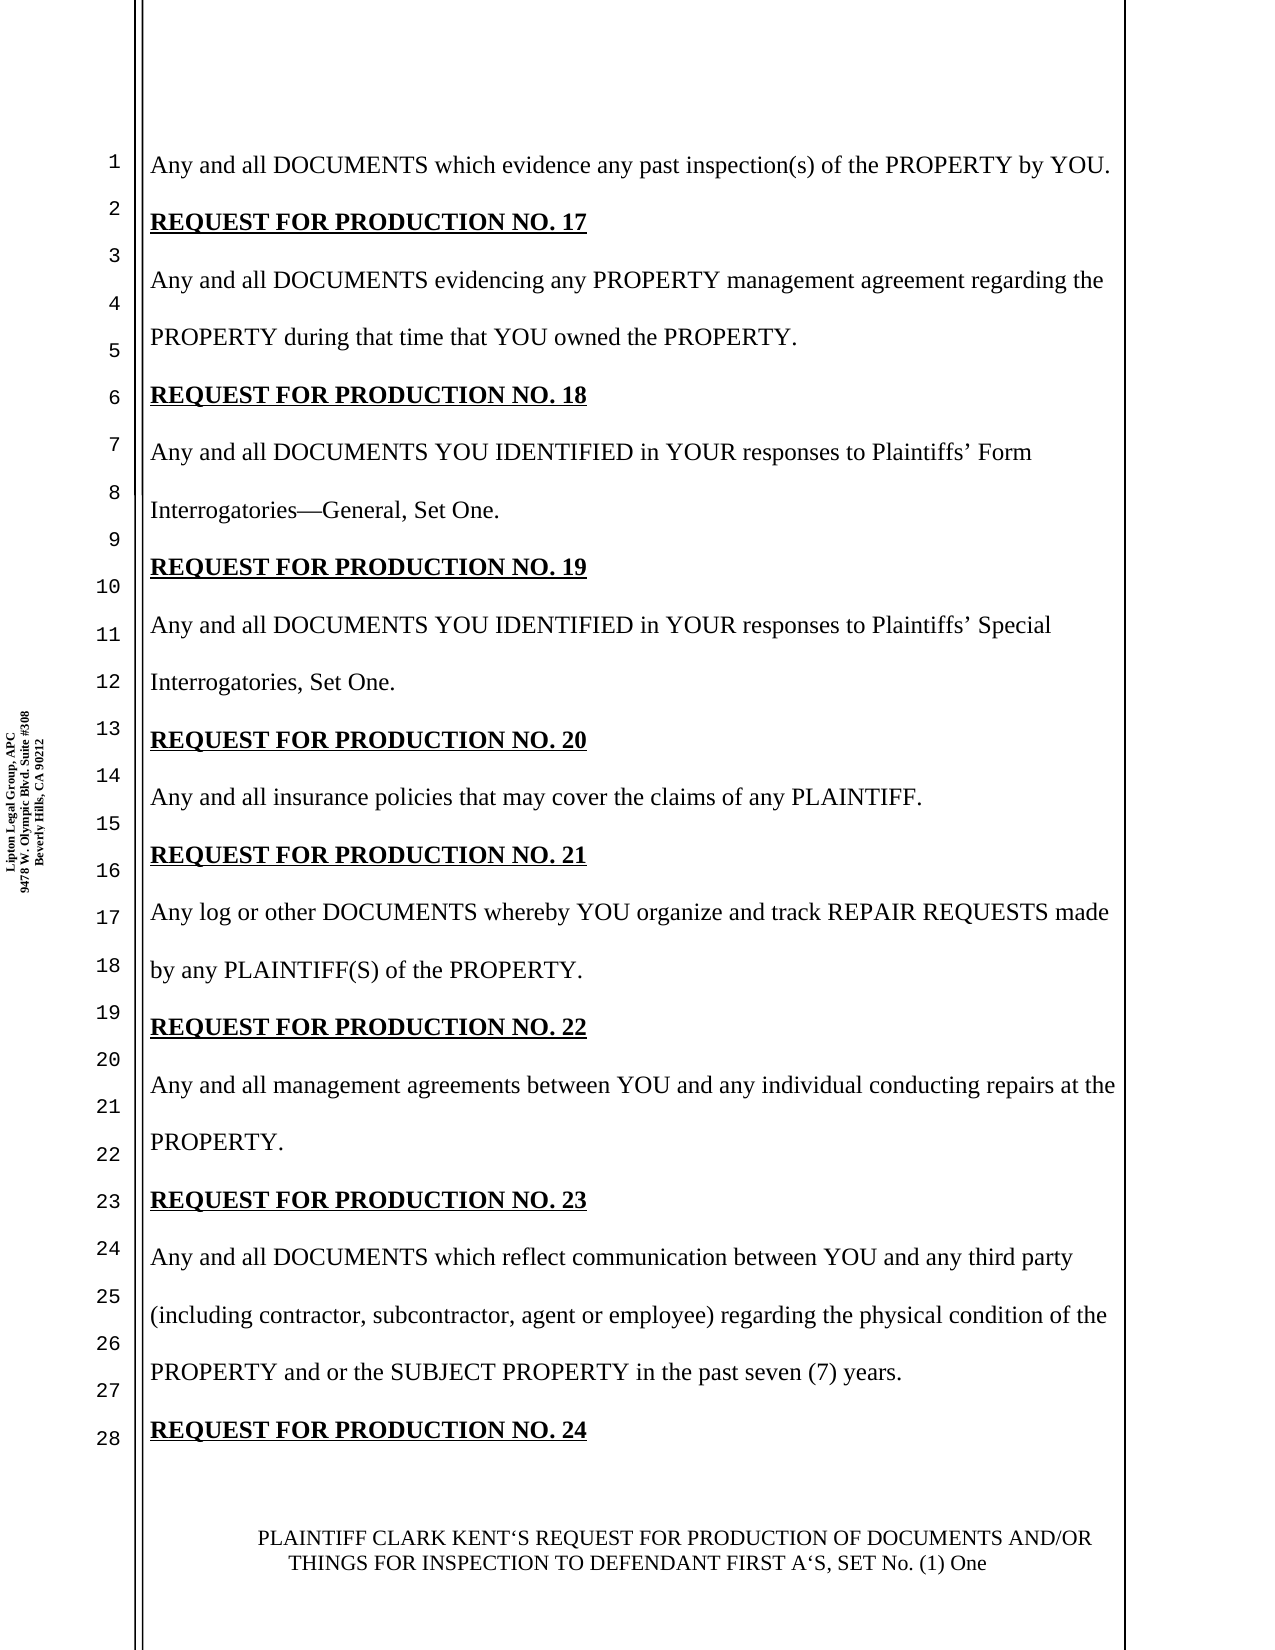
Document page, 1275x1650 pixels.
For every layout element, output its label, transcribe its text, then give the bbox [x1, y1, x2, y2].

text REQUEST FOR PRODUCTION NO. 24 [150, 1415, 1125, 1444]
text REQUEST FOR PRODUCTION NO. 21 [150, 840, 1125, 869]
text REQUEST FOR PRODUCTION NO. 18 [150, 380, 1125, 409]
text Any and all DOCUMENTS YOU IDENTIFIED in YOUR responses to Plaintiffs’ Form Interrogatories—General, Set One. [150, 437, 1125, 524]
text REQUEST FOR PRODUCTION NO. 22 [150, 1012, 1125, 1041]
text Any and all management agreements between YOU and any individual conducting repairs at the PROPERTY. [150, 1070, 1125, 1156]
text Any and all DOCUMENTS which reflect communication between YOU and any third party (including contractor, subcontractor, agent or employee) regarding the physical condition of the PROPERTY and or the SUBJECT PROPERTY in the past seven (7) years. [150, 1242, 1125, 1386]
text Any and all DOCUMENTS YOU IDENTIFIED in YOUR responses to Plaintiffs’ Special Interrogatories, Set One. [150, 610, 1125, 696]
text REQUEST FOR PRODUCTION NO. 20 [150, 725, 1125, 754]
text REQUEST FOR PRODUCTION NO. 19 [150, 552, 1125, 581]
text Any log or other DOCUMENTS whereby YOU organize and track REPAIR REQUESTS made by any PLAINTIFF(S) of the PROPERTY. [150, 897, 1125, 984]
text Any and all insurance policies that may cover the claims of any PLAINTIFF. [150, 782, 1125, 811]
text Any and all DOCUMENTS evidencing any PROPERTY management agreement regarding the PROPERTY during that time that YOU owned the PROPERTY. [150, 265, 1125, 351]
text REQUEST FOR PRODUCTION NO. 23 [150, 1185, 1125, 1214]
text Any and all DOCUMENTS which evidence any past inspection(s) of the PROPERTY by YOU. [150, 150, 1125, 179]
text REQUEST FOR PRODUCTION NO. 17 [150, 207, 1125, 236]
